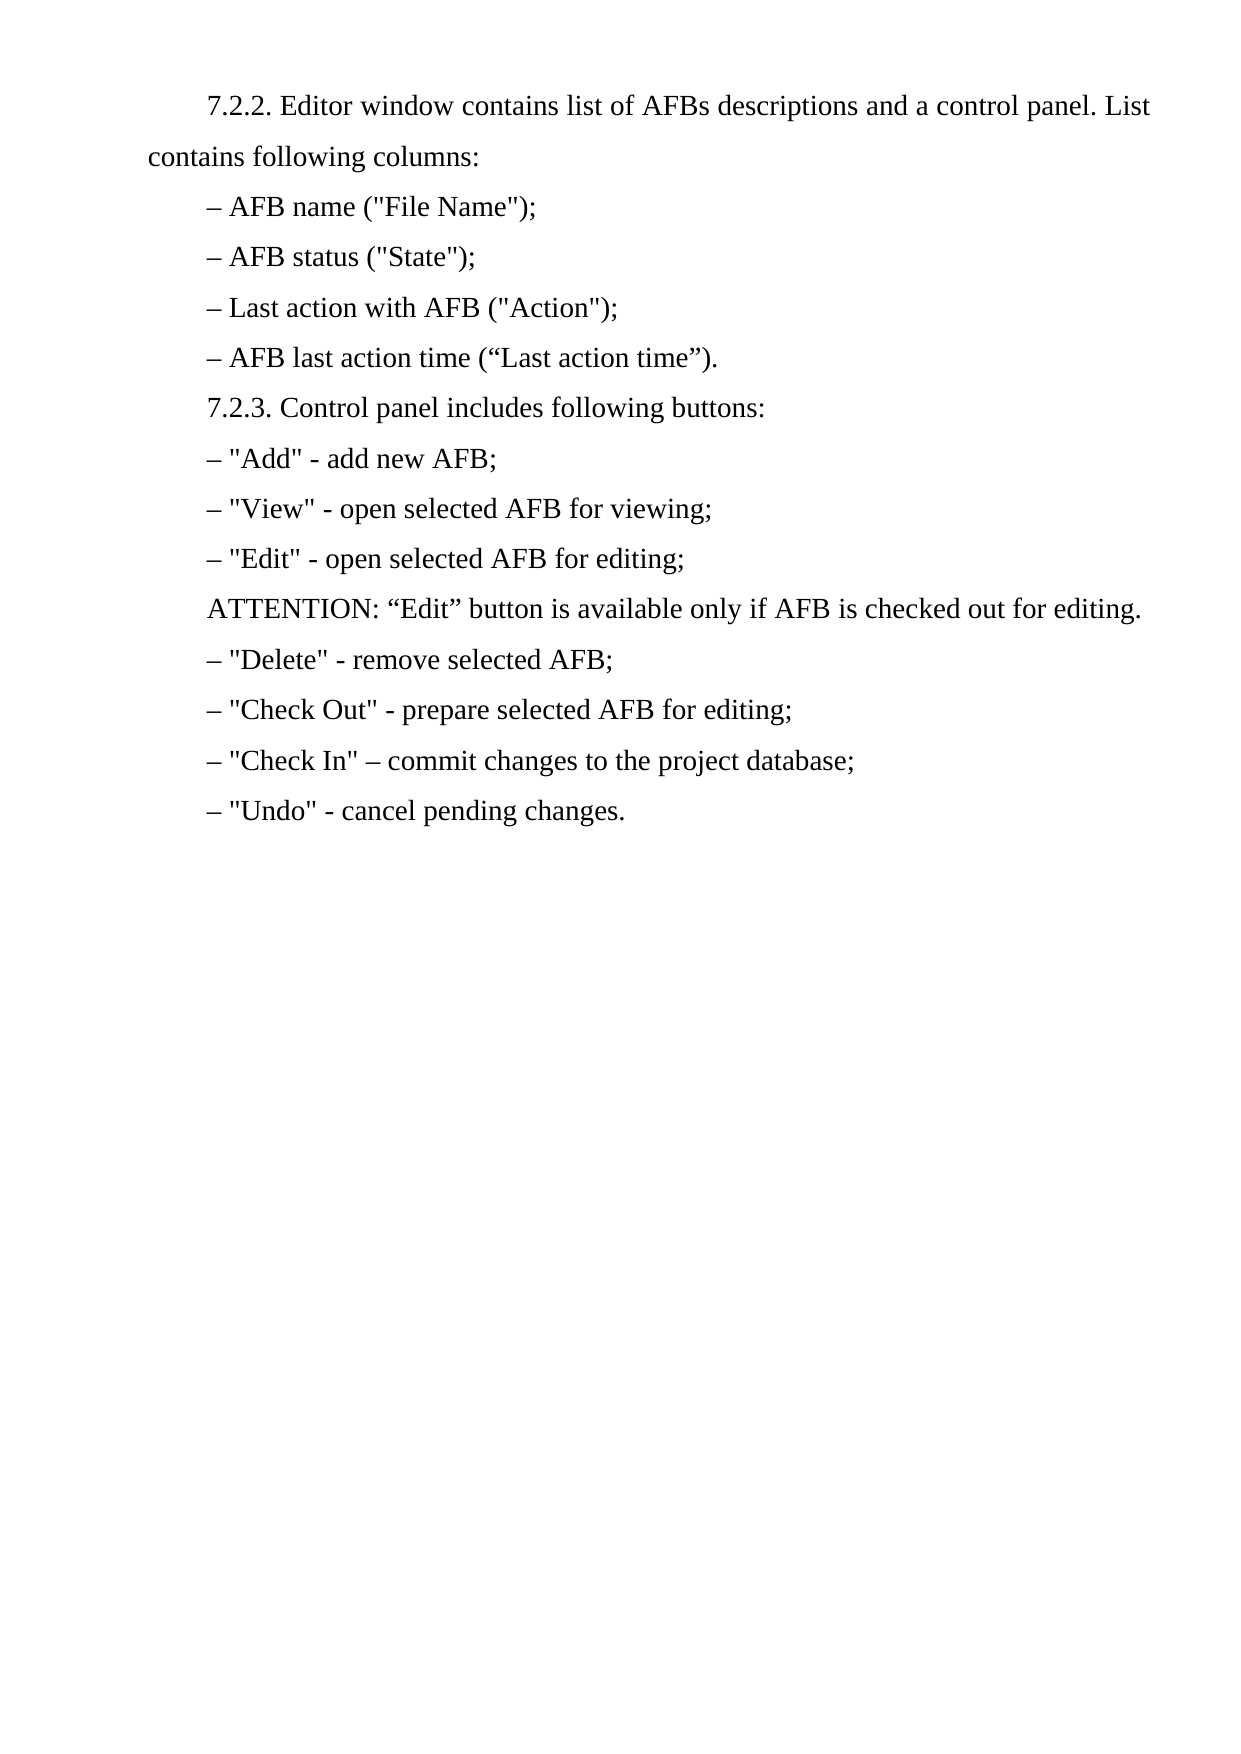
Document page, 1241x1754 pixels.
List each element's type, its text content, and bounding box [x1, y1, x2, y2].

text – "Check Out" - prepare selected AFB for editing; [148, 692, 1152, 726]
text ATTENTION: “Edit” button is available only if AFB is checked out for editing. [148, 592, 1152, 625]
text – "Undo" - cancel pending changes. [148, 793, 1152, 826]
text – AFB last action time (“Last action time”). [148, 340, 1152, 374]
text – "Check In" – commit changes to the project database; [148, 743, 1152, 776]
text – "Add" - add new AFB; [148, 441, 1152, 474]
text Editor window contains list of AFBs descriptions and a control panel. List contains following columns: [148, 88, 1152, 172]
text – Last action with AFB ("Action"); [148, 290, 1152, 323]
text – "Delete" - remove selected AFB; [148, 642, 1152, 676]
text – "Edit" - open selected AFB for editing; [148, 541, 1152, 575]
text – "View" - open selected AFB for viewing; [148, 491, 1152, 524]
text – AFB status ("State"); [148, 239, 1152, 273]
text Control panel includes following buttons: [148, 390, 1152, 424]
text – AFB name ("File Name"); [148, 189, 1152, 223]
